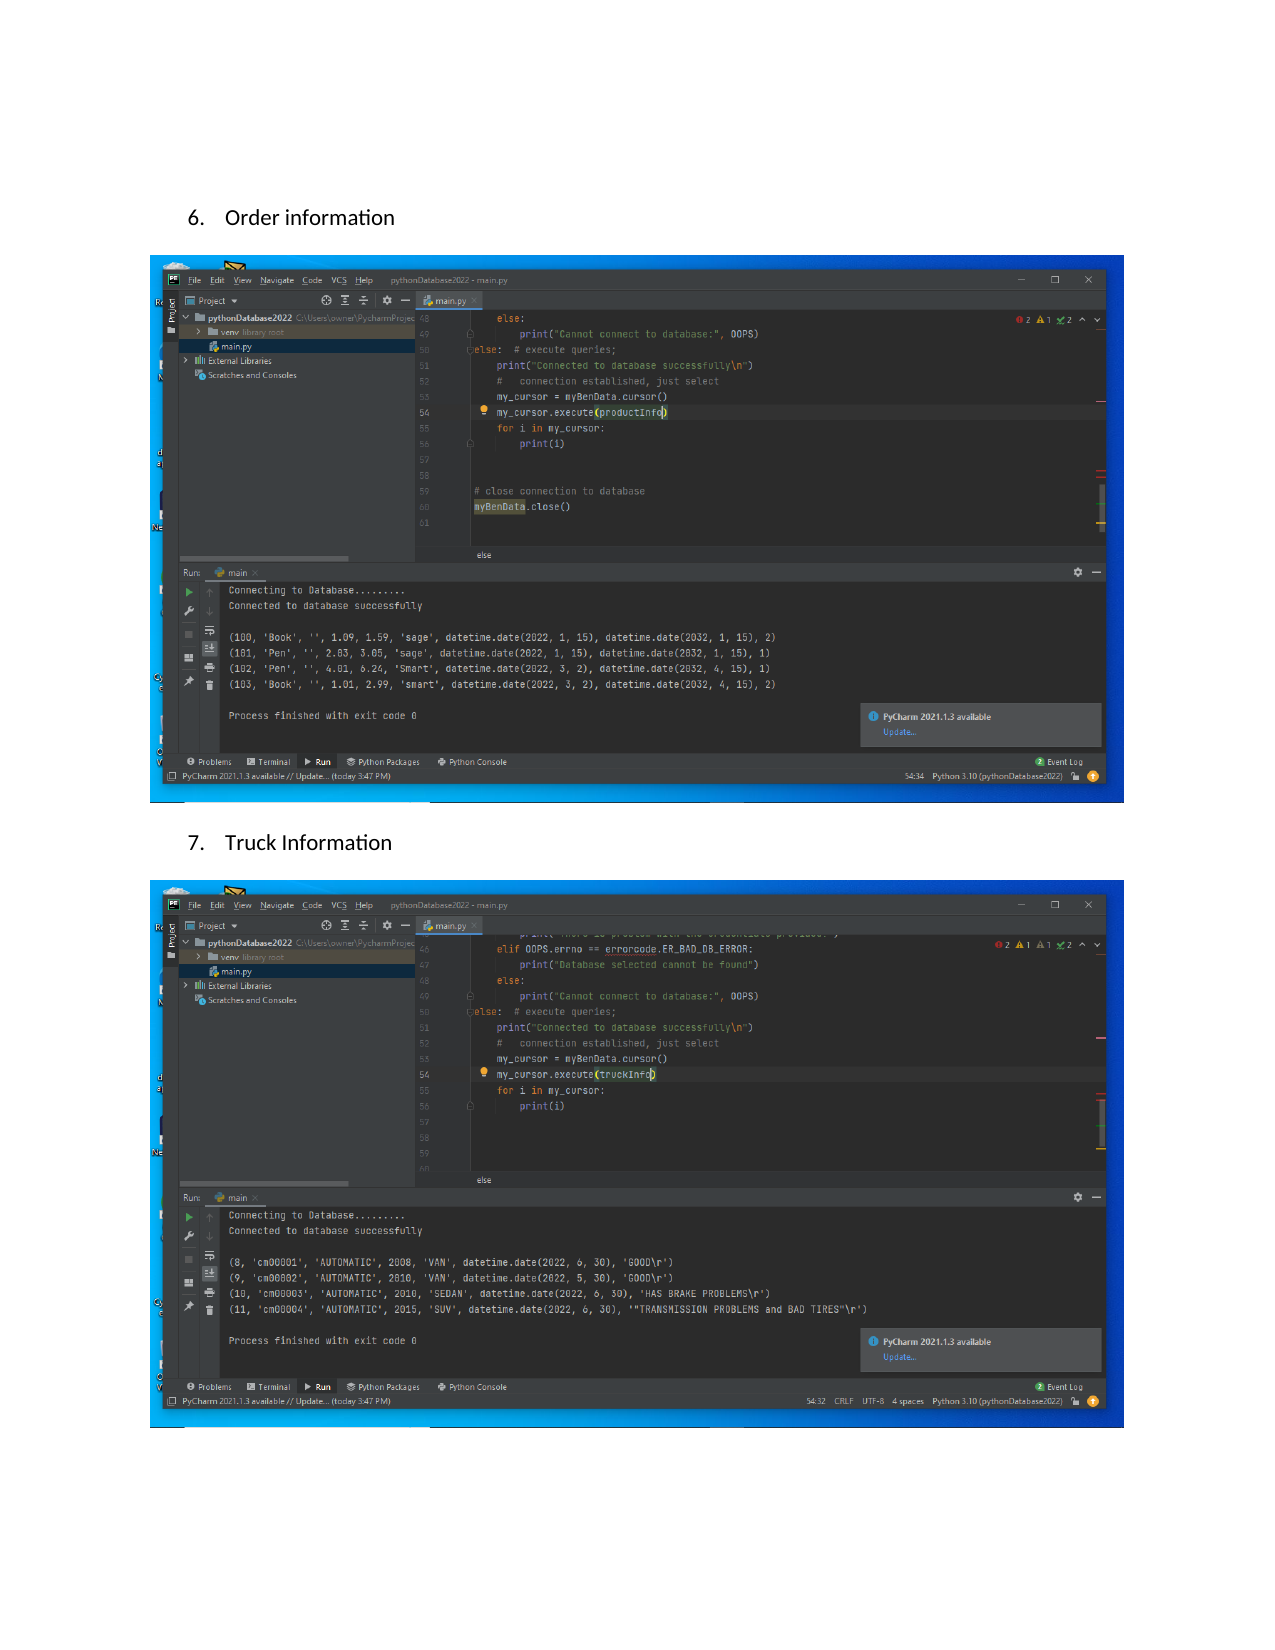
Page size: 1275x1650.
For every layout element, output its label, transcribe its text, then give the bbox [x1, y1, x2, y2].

picture [153, 255, 1124, 803]
list Truck Information [187, 828, 1125, 856]
picture [153, 880, 1124, 1428]
list Order information [187, 203, 1125, 231]
